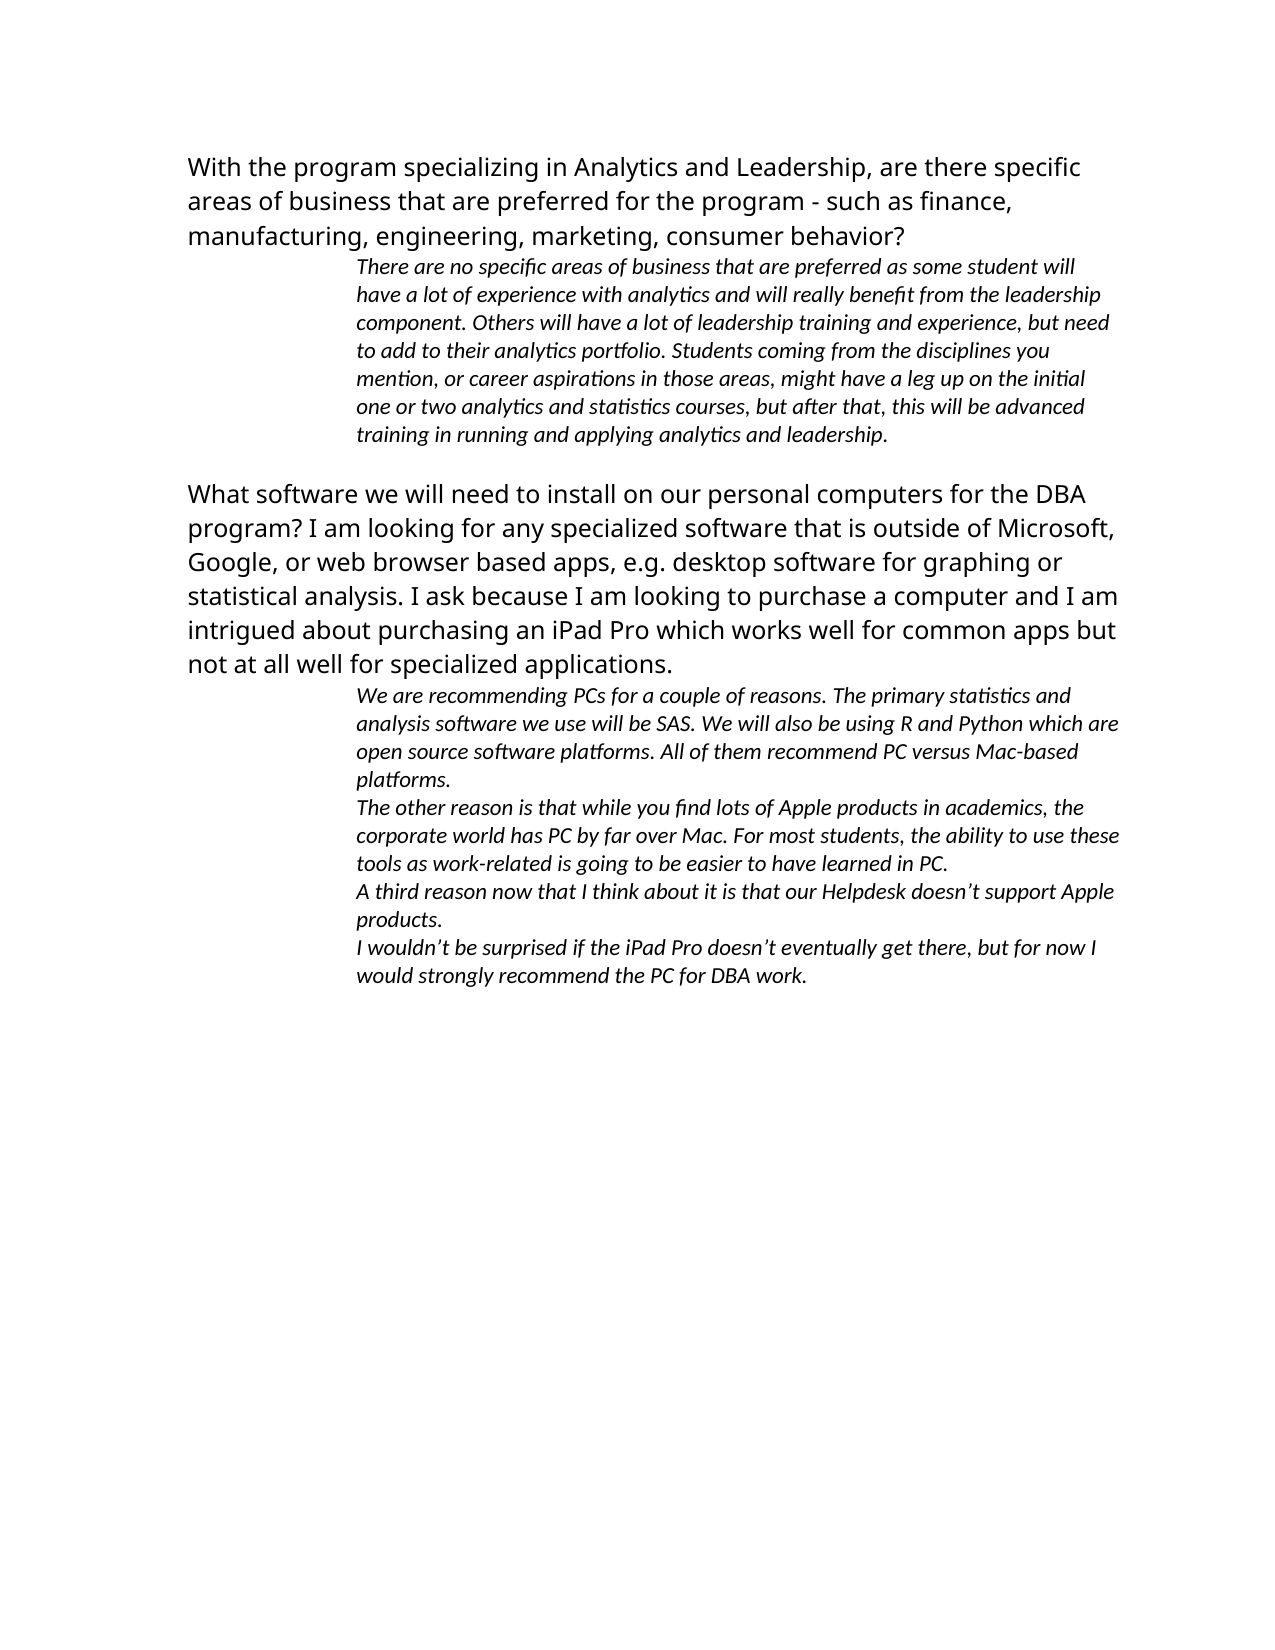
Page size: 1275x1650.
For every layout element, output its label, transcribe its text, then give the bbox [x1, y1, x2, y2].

text What software we will need to install on our personal computers for the DBA program? I am looking for any specialized software that is outside of Microsoft, Google, or web browser based apps, e.g. desktop software for graphing or statistical analysis. I ask because I am looking to purchase a computer and I am intrigued about purchasing an iPad Pro which works well for common apps but not at all well for specialized applications. [187, 476, 1125, 681]
text The other reason is that while you find lots of Apple products in academics, the corporate world has PC by far over Mac. For most students, the ability to use these tools as work-related is going to be easier to have learned in PC. [356, 793, 1125, 877]
text We are recommending PCs for a couple of reasons. The primary statistics and analysis software we use will be SAS. We will also be using R and Python which are open source software platforms. All of them recommend PC versus Mac-based platforms. [356, 681, 1125, 793]
text There are no specific areas of business that are preferred as some student will have a lot of experience with analytics and will really benefit from the leadership component. Others will have a lot of leadership training and experience, but need to add to their analytics portfolio. Students coming from the disciplines you mention, or career aspirations in those areas, might have a leg up on the initial one or two analytics and statistics courses, but after that, this will be advanced training in running and applying analytics and leadership. [356, 252, 1125, 448]
text I wouldn’t be surprised if the iPad Pro doesn’t eventually get there, but for now I would strongly recommend the PC for DBA work. [356, 933, 1125, 989]
text A third reason now that I think about it is that our Helpdesk doesn’t support Apple products. [356, 877, 1125, 933]
text With the program specializing in Analytics and Leadership, are there specific areas of business that are preferred for the program - such as finance, manufacturing, engineering, marketing, consumer behavior? [187, 150, 1125, 252]
